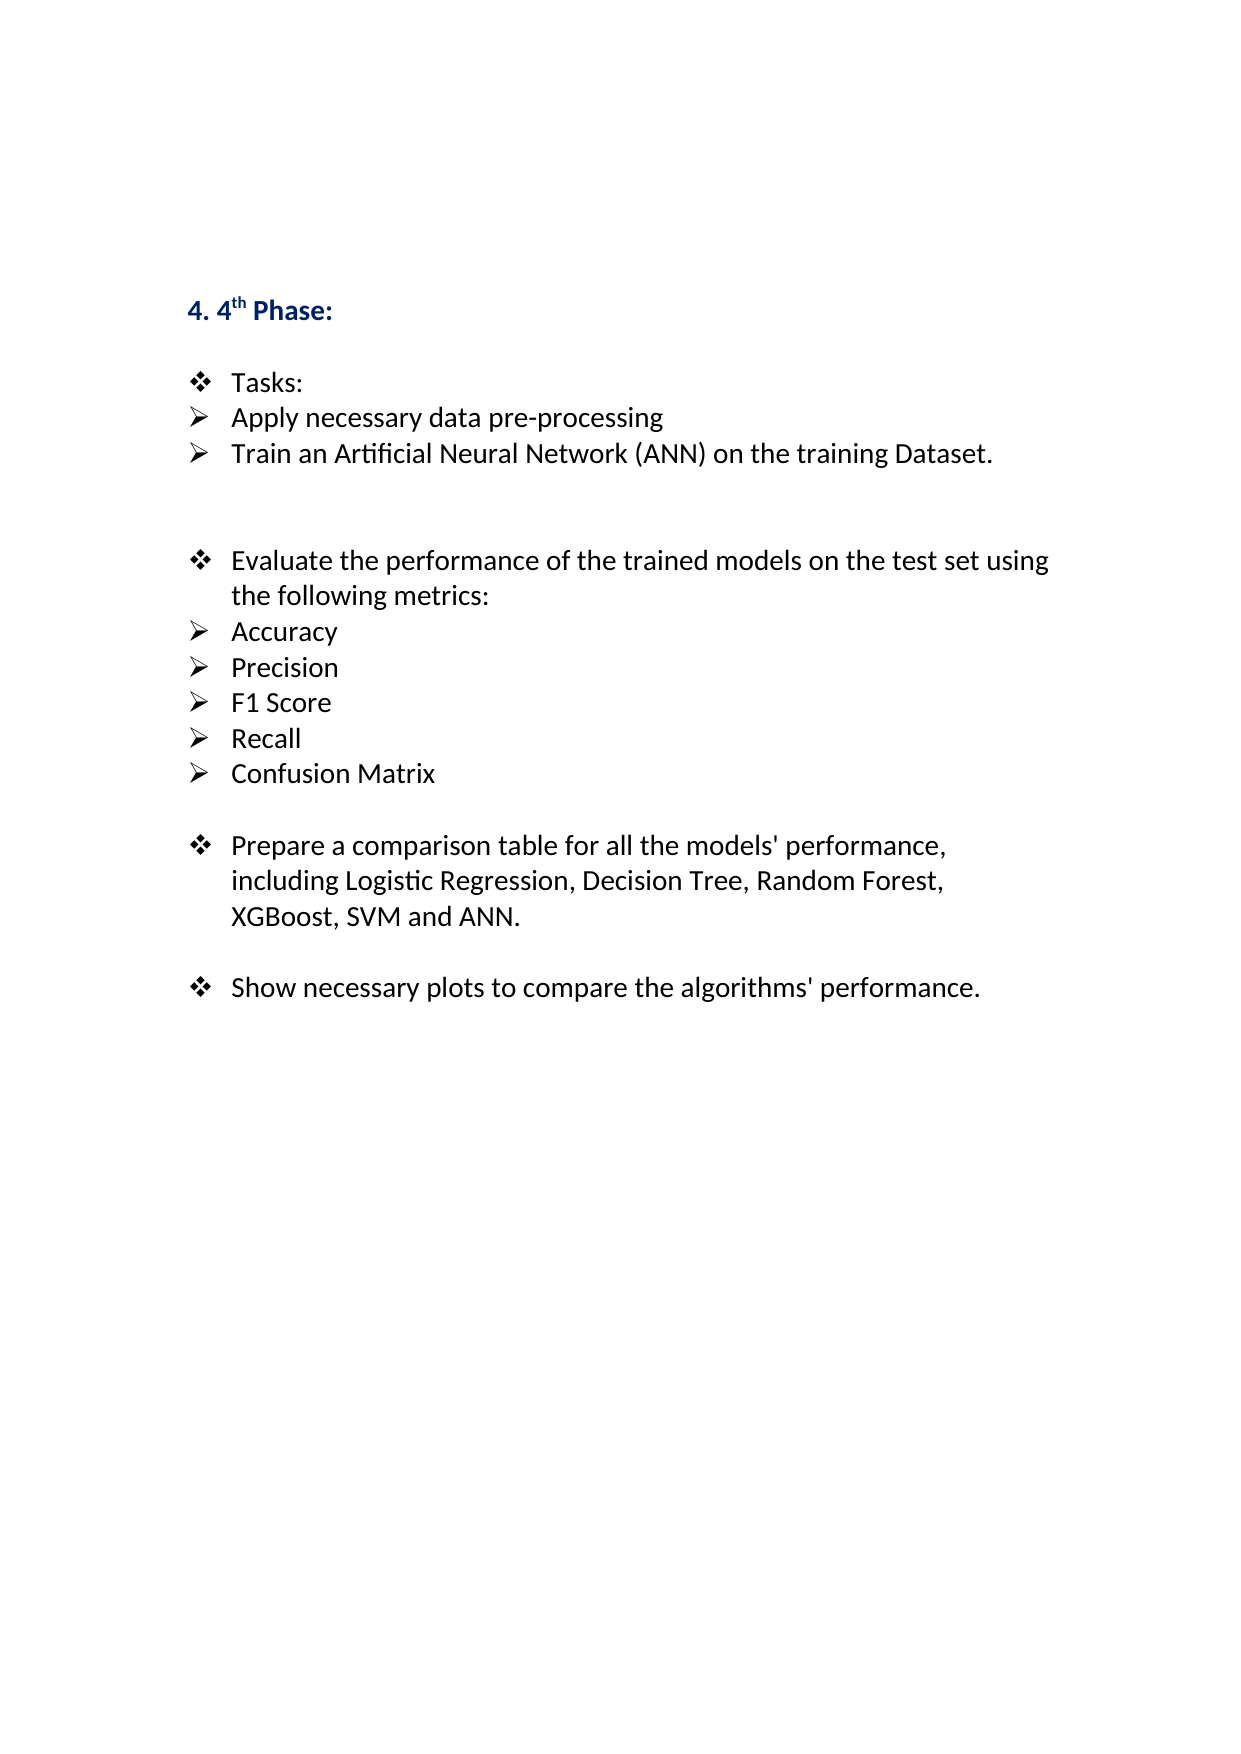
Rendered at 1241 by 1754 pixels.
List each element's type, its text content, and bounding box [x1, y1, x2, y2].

list Confusion Matrix [187, 756, 1053, 791]
list Train an Artificial Neural Network (ANN) on the training Dataset. [187, 435, 1053, 471]
list Precision [187, 649, 1053, 684]
list Accuracy [187, 613, 1053, 649]
list Evaluate the performance of the trained models on the test set using the following metrics: [187, 542, 1053, 613]
list Apply necessary data pre-processing [187, 399, 1053, 435]
list F1 Score [187, 684, 1053, 720]
list Prepare a comparison table for all the models' performance, including Logistic Regression, Decision Tree, Random Forest, XGBoost, SVM and ANN. [187, 827, 1053, 934]
list 4th Phase: [187, 292, 1053, 328]
list Tasks: [187, 364, 1053, 399]
list Recall [187, 720, 1053, 756]
list Show necessary plots to compare the algorithms' performance. [187, 969, 1053, 1005]
